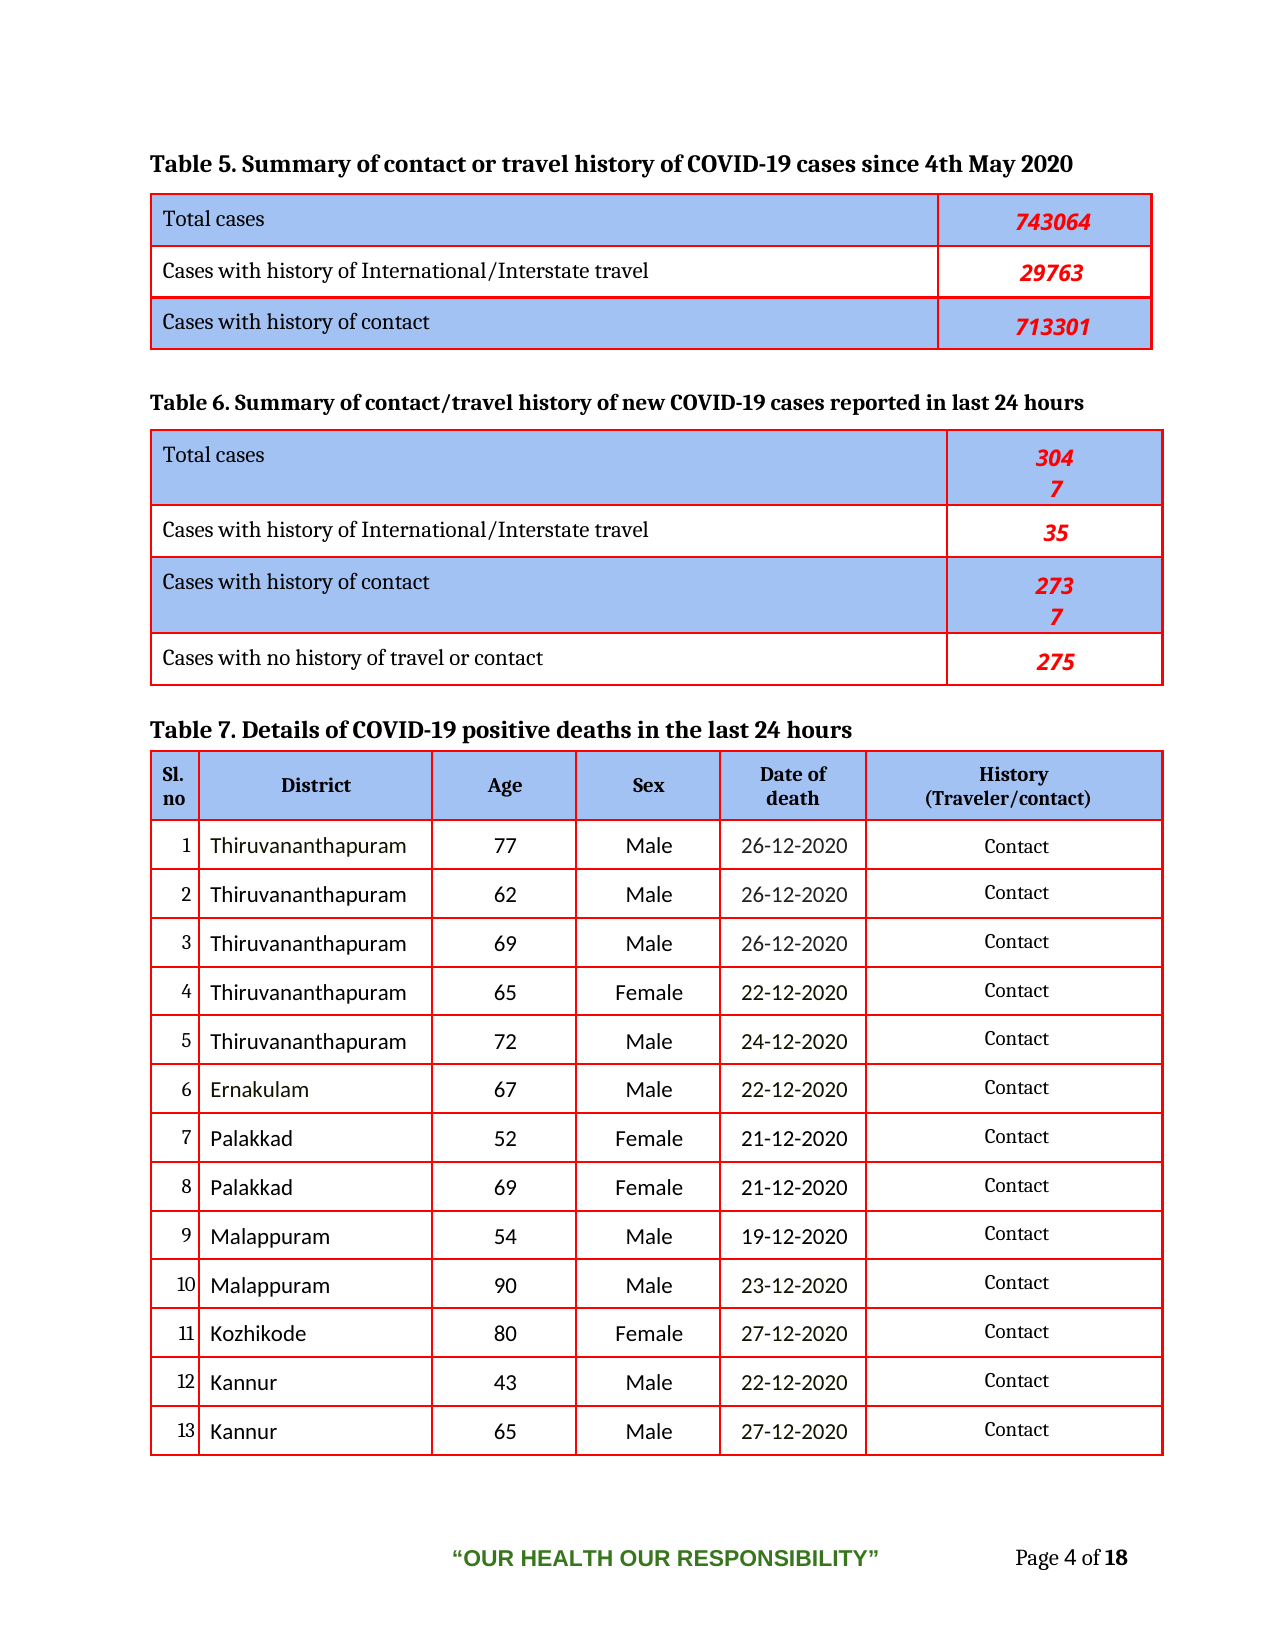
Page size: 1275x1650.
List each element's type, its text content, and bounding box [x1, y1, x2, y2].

table_cell Male [577, 1358, 719, 1405]
table_cell 11 [152, 1309, 198, 1356]
table_cell Thiruvananthapuram [200, 919, 431, 966]
text Table 7. Details of COVID-19 positive deaths in the last 24 hours [150, 716, 1252, 745]
table_cell 21-12-2020 [721, 1163, 865, 1209]
table_cell Cases with no history of travel or contact [152, 634, 946, 684]
table_cell Contact [867, 1212, 1161, 1258]
table_cell Contact [867, 821, 1161, 868]
table_cell Male [577, 821, 719, 868]
table_cell 275 [948, 634, 1161, 684]
table_header History (Traveler/contact) [867, 752, 1161, 819]
table_cell 13 [152, 1407, 198, 1453]
table_cell Contact [867, 1114, 1161, 1161]
table_cell 9 [152, 1212, 198, 1258]
table_cell 22-12-2020 [721, 1065, 865, 1112]
table_cell Contact [867, 919, 1161, 966]
table_cell 27-12-2020 [721, 1407, 865, 1453]
table_cell Male [577, 870, 719, 917]
table_cell Palakkad [200, 1163, 431, 1209]
table_cell Thiruvananthapuram [200, 821, 431, 868]
table_cell 65 [433, 968, 575, 1014]
table_cell 29763 [939, 247, 1150, 296]
table_cell 8 [152, 1163, 198, 1209]
table_cell 24-12-2020 [721, 1016, 865, 1063]
table_cell Palakkad [200, 1114, 431, 1161]
table_cell Kannur [200, 1407, 431, 1453]
table_header Age [433, 752, 575, 819]
table_cell Male [577, 1212, 719, 1258]
table_cell Female [577, 1114, 719, 1161]
table_cell 80 [433, 1309, 575, 1356]
table_cell 2 [152, 870, 198, 917]
table_cell Female [577, 968, 719, 1014]
table_cell 69 [433, 919, 575, 966]
table_header District [200, 752, 431, 819]
table_cell 2737 [948, 558, 1161, 632]
table_cell 65 [433, 1407, 575, 1453]
table_header Sl. no [152, 752, 198, 819]
table_cell Contact [867, 1309, 1161, 1356]
table_cell Kannur [200, 1358, 431, 1405]
table_cell 3 [152, 919, 198, 966]
table_cell Female [577, 1163, 719, 1209]
table_cell 4 [152, 968, 198, 1014]
table_cell 22-12-2020 [721, 1358, 865, 1405]
text Table 6. Summary of contact/travel history of new COVID-19 cases reported in last 24 hours [150, 390, 1252, 416]
table_cell Thiruvananthapuram [200, 870, 431, 917]
table_cell Thiruvananthapuram [200, 968, 431, 1014]
table_cell Contact [867, 968, 1161, 1014]
table_cell Contact [867, 1260, 1161, 1307]
table_cell 26-12-2020 [721, 919, 865, 966]
table_cell 77 [433, 821, 575, 868]
table_header 3047 [948, 431, 1161, 504]
table_cell 35 [948, 506, 1161, 556]
table_header 743064 [939, 195, 1150, 245]
table_cell 7 [152, 1114, 198, 1161]
table_cell 52 [433, 1114, 575, 1161]
table_cell 713301 [939, 299, 1150, 348]
table_cell 22-12-2020 [721, 968, 865, 1014]
table_cell 23-12-2020 [721, 1260, 865, 1307]
table_cell Male [577, 919, 719, 966]
table_cell Male [577, 1260, 719, 1307]
table_cell Contact [867, 870, 1161, 917]
table_cell Male [577, 1065, 719, 1112]
table_cell 67 [433, 1065, 575, 1112]
table_cell 5 [152, 1016, 198, 1063]
table_cell Contact [867, 1016, 1161, 1063]
table_cell 90 [433, 1260, 575, 1307]
table_cell Ernakulam [200, 1065, 431, 1112]
table_header Total cases [152, 431, 946, 504]
table_cell 10 [152, 1260, 198, 1307]
table_cell 26-12-2020 [721, 870, 865, 917]
table_cell Contact [867, 1407, 1161, 1453]
table_cell Kozhikode [200, 1309, 431, 1356]
text Table 5. Summary of contact or travel history of COVID-19 cases since 4th May 2020 [150, 150, 1252, 179]
table_cell Contact [867, 1358, 1161, 1405]
table_cell Malappuram [200, 1260, 431, 1307]
table_cell 72 [433, 1016, 575, 1063]
table_cell Male [577, 1407, 719, 1453]
table_cell Cases with history of contact [152, 299, 937, 348]
table_cell 6 [152, 1065, 198, 1112]
table_cell Cases with history of International/Interstate travel [152, 506, 946, 556]
table_cell 19-12-2020 [721, 1212, 865, 1258]
table_header Date of death [721, 752, 865, 819]
table_cell Cases with history of contact [152, 558, 946, 632]
table_cell Contact [867, 1163, 1161, 1209]
table_cell Female [577, 1309, 719, 1356]
table_cell 26-12-2020 [721, 821, 865, 868]
table_cell Contact [867, 1065, 1161, 1112]
table_cell 69 [433, 1163, 575, 1209]
table_cell Cases with history of International/Interstate travel [152, 247, 937, 296]
table_cell Male [577, 1016, 719, 1063]
table_cell 27-12-2020 [721, 1309, 865, 1356]
table_cell 62 [433, 870, 575, 917]
table_cell 12 [152, 1358, 198, 1405]
table_header Sex [577, 752, 719, 819]
table_cell 1 [152, 821, 198, 868]
table_cell 21-12-2020 [721, 1114, 865, 1161]
table_header Total cases [152, 195, 937, 245]
table_cell 54 [433, 1212, 575, 1258]
table_cell 43 [433, 1358, 575, 1405]
table_cell Thiruvananthapuram [200, 1016, 431, 1063]
table_cell Malappuram [200, 1212, 431, 1258]
